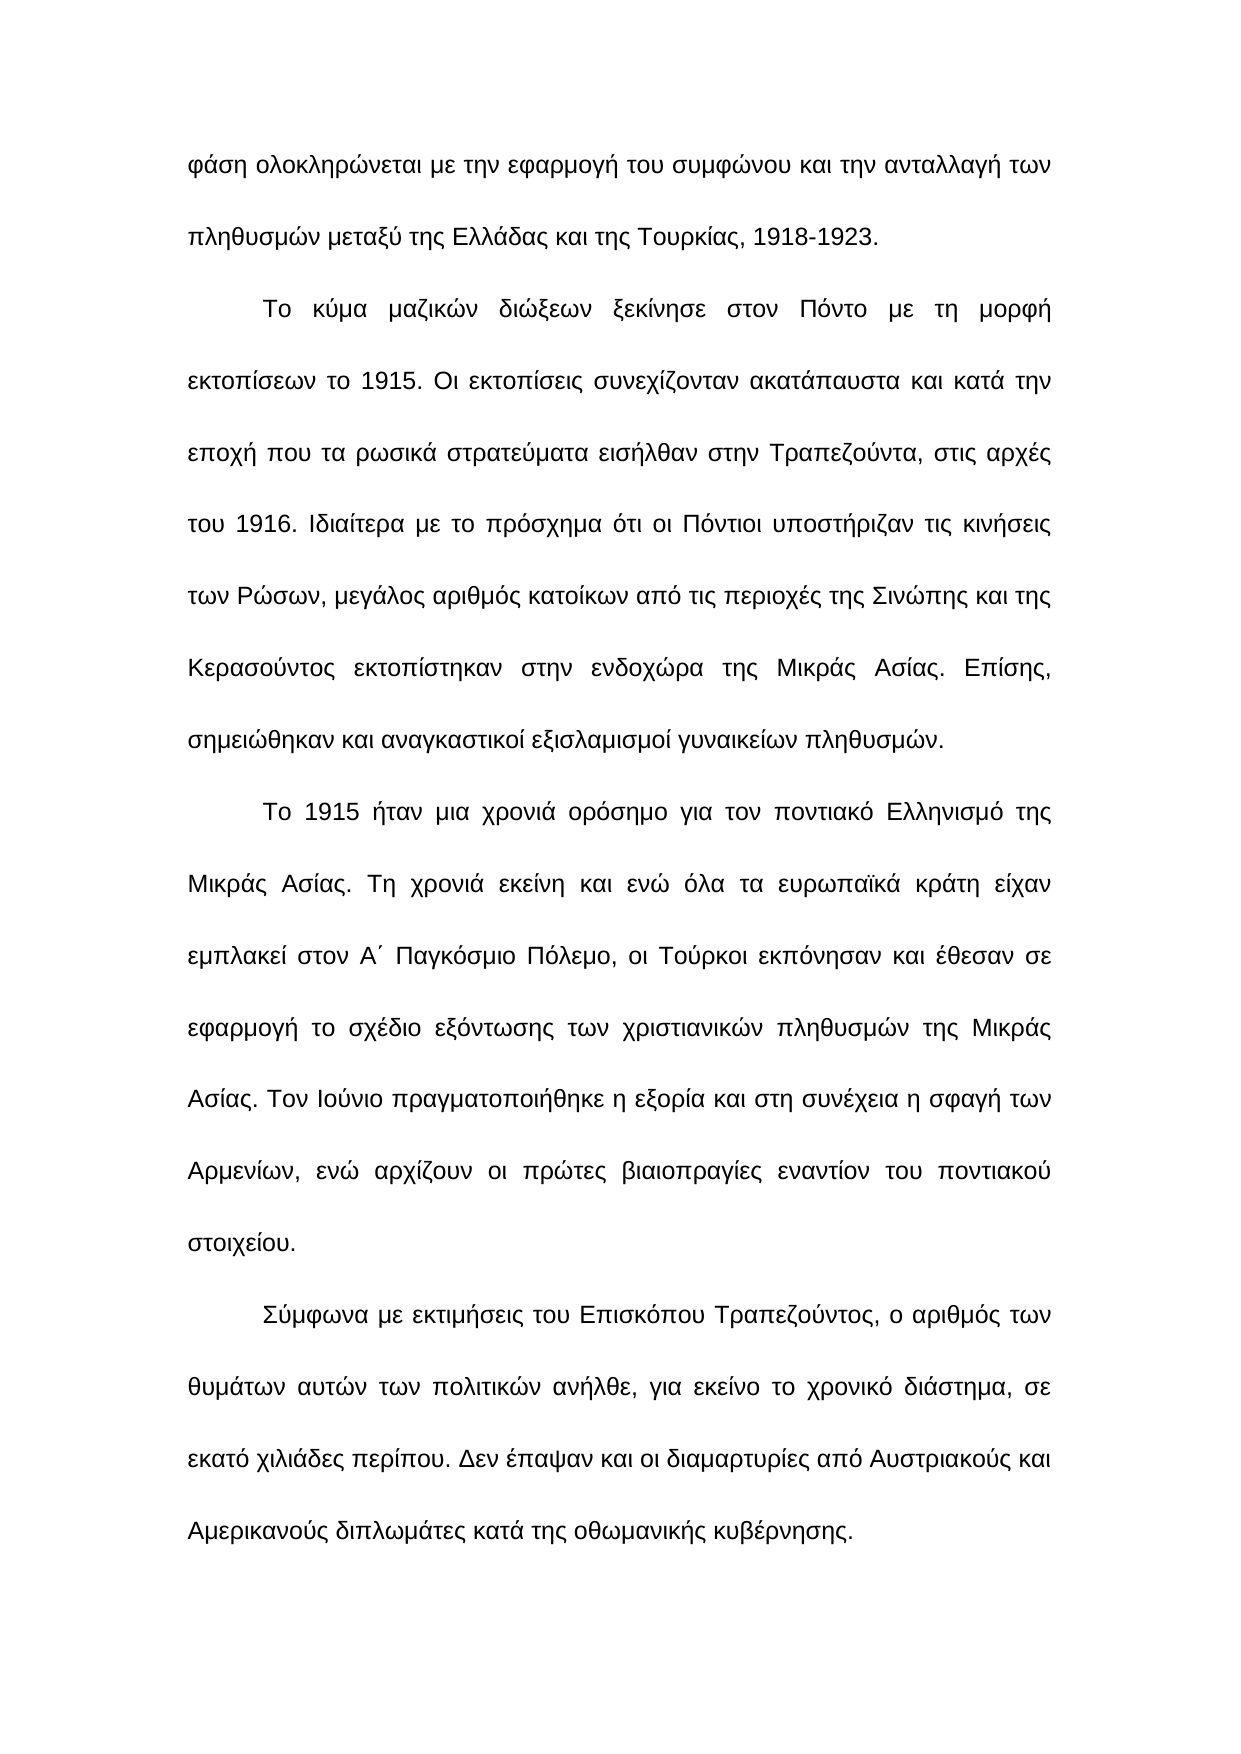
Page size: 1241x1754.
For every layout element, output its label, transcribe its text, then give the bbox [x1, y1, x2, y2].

text Το κύμα μαζικών διώξεων ξεκίνησε στον Πόντο με τη μορφή εκτοπίσεων το 1915. Οι εκτοπίσεις συνεχίζονταν ακατάπαυστα και κατά την εποχή που τα ρωσικά στρατεύματα εισήλθαν στην Τραπεζούντα, στις αρχές του 1916. Ιδιαίτερα με το πρόσχημα ότι οι Πόντιοι υποστήριζαν τις κινήσεις των Ρώσων, μεγάλος αριθμός κατοίκων από τις περιοχές της Σινώπης και της Κερασούντος εκτοπίστηκαν στην ενδοχώρα της Μικράς Ασίας. Επίσης, σημειώθηκαν και αναγκαστικοί εξισλαμισμοί γυναικείων πληθυσμών. [187, 294, 1053, 754]
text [187, 150, 1053, 251]
text Σύμφωνα με εκτιμήσεις του Επισκόπου Τραπεζούντος, ο αριθμός των θυμάτων αυτών των πολιτικών ανήλθε, για εκείνο το χρονικό διάστημα, σε εκατό χιλιάδες περίπου. Δεν έπαψαν και οι διαμαρτυρίες από Αυστριακούς και Αμερικανούς διπλωμάτες κατά της οθωμανικής κυβέρνησης. [187, 1300, 1053, 1544]
text Το 1915 ήταν μια χρονιά ορόσημο για τον ποντιακό Ελληνισμό της Μικράς Ασίας. Τη χρονιά εκείνη και ενώ όλα τα ευρωπαϊκά κράτη είχαν εμπλακεί στον Α΄ Παγκόσμιο Πόλεμο, οι Τούρκοι εκπόνησαν και έθεσαν σε εφαρμογή το σχέδιο εξόντωσης των χριστιανικών πληθυσμών της Μικράς Ασίας. Τον Ιούνιο πραγματοποιήθηκε η εξορία και στη συνέχεια η σφαγή των Αρμενίων, ενώ αρχίζουν οι πρώτες βιαιοπραγίες εναντίον του ποντιακού στοιχείου. [187, 797, 1053, 1257]
